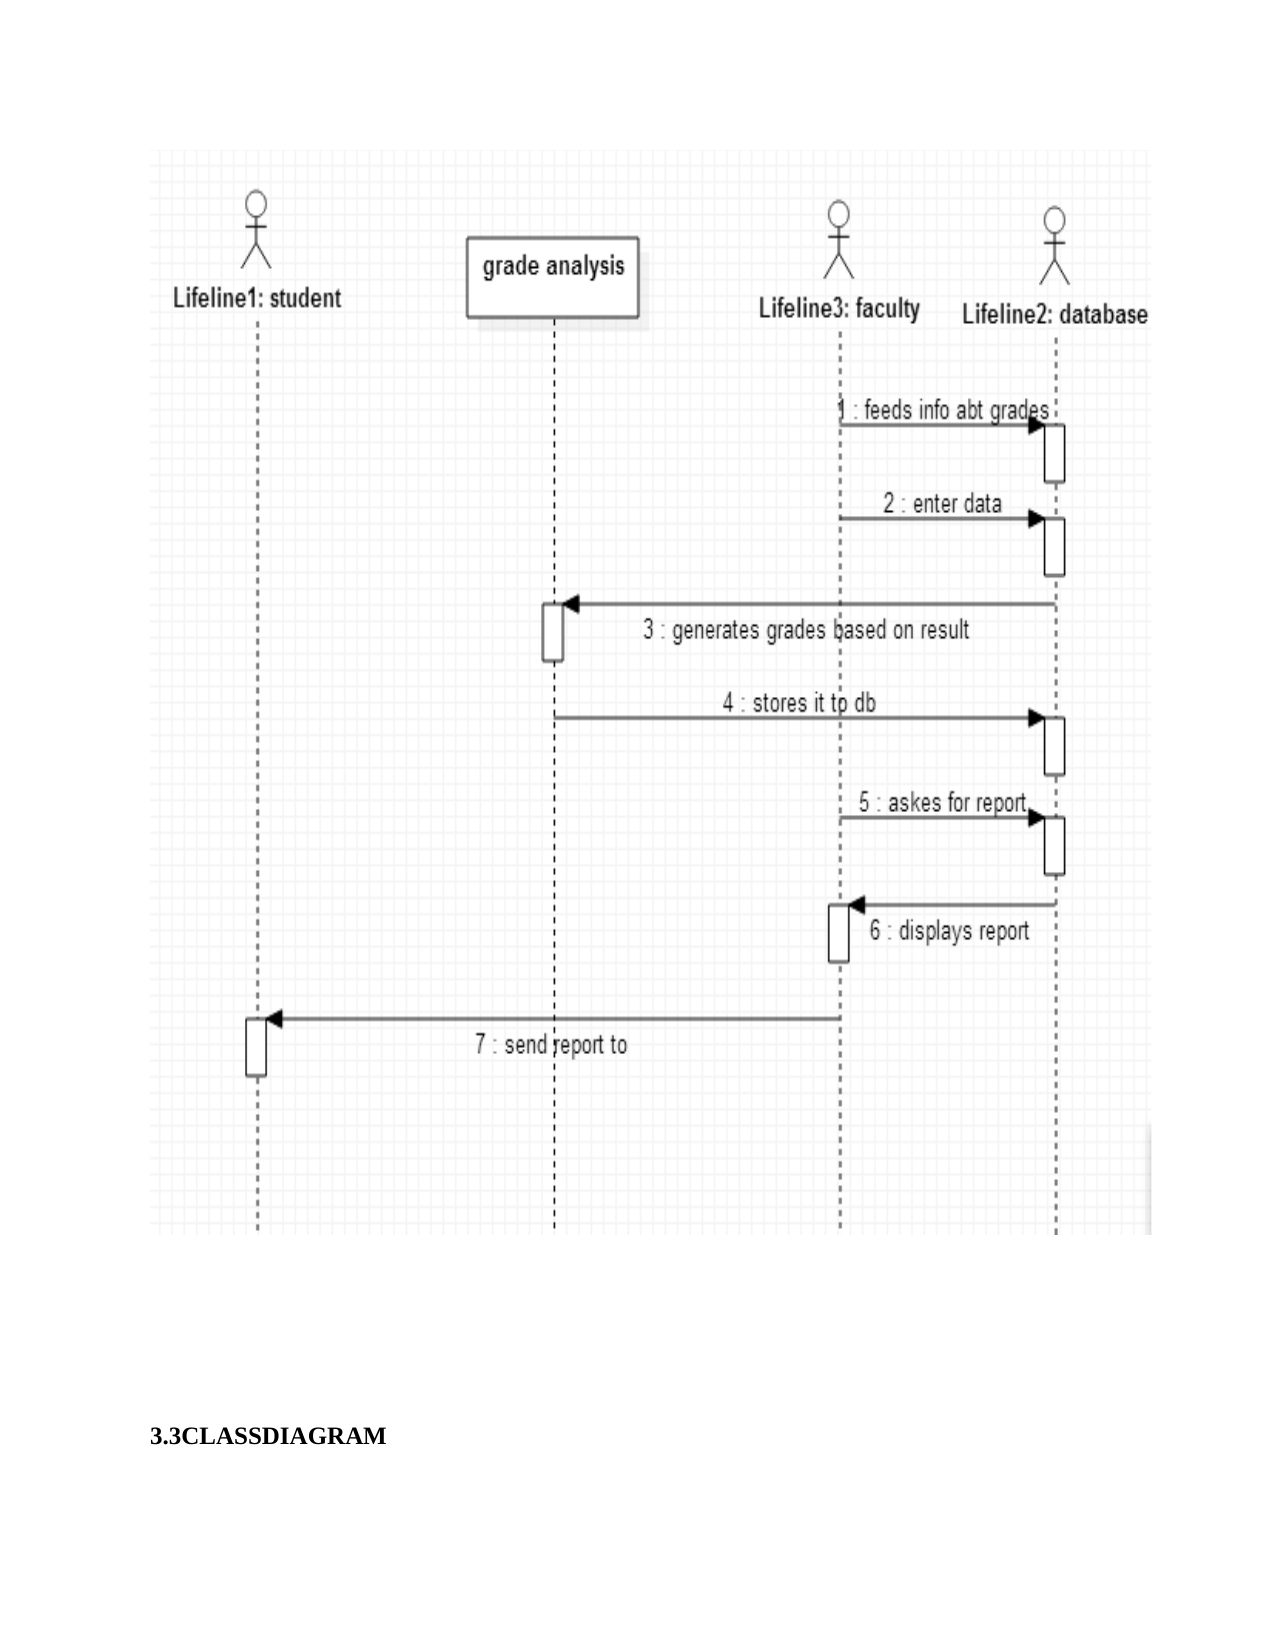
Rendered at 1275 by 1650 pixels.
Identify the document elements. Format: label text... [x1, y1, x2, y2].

picture [150, 150, 1152, 1235]
text 3.3CLASSDIAGRAM [150, 1421, 1125, 1450]
